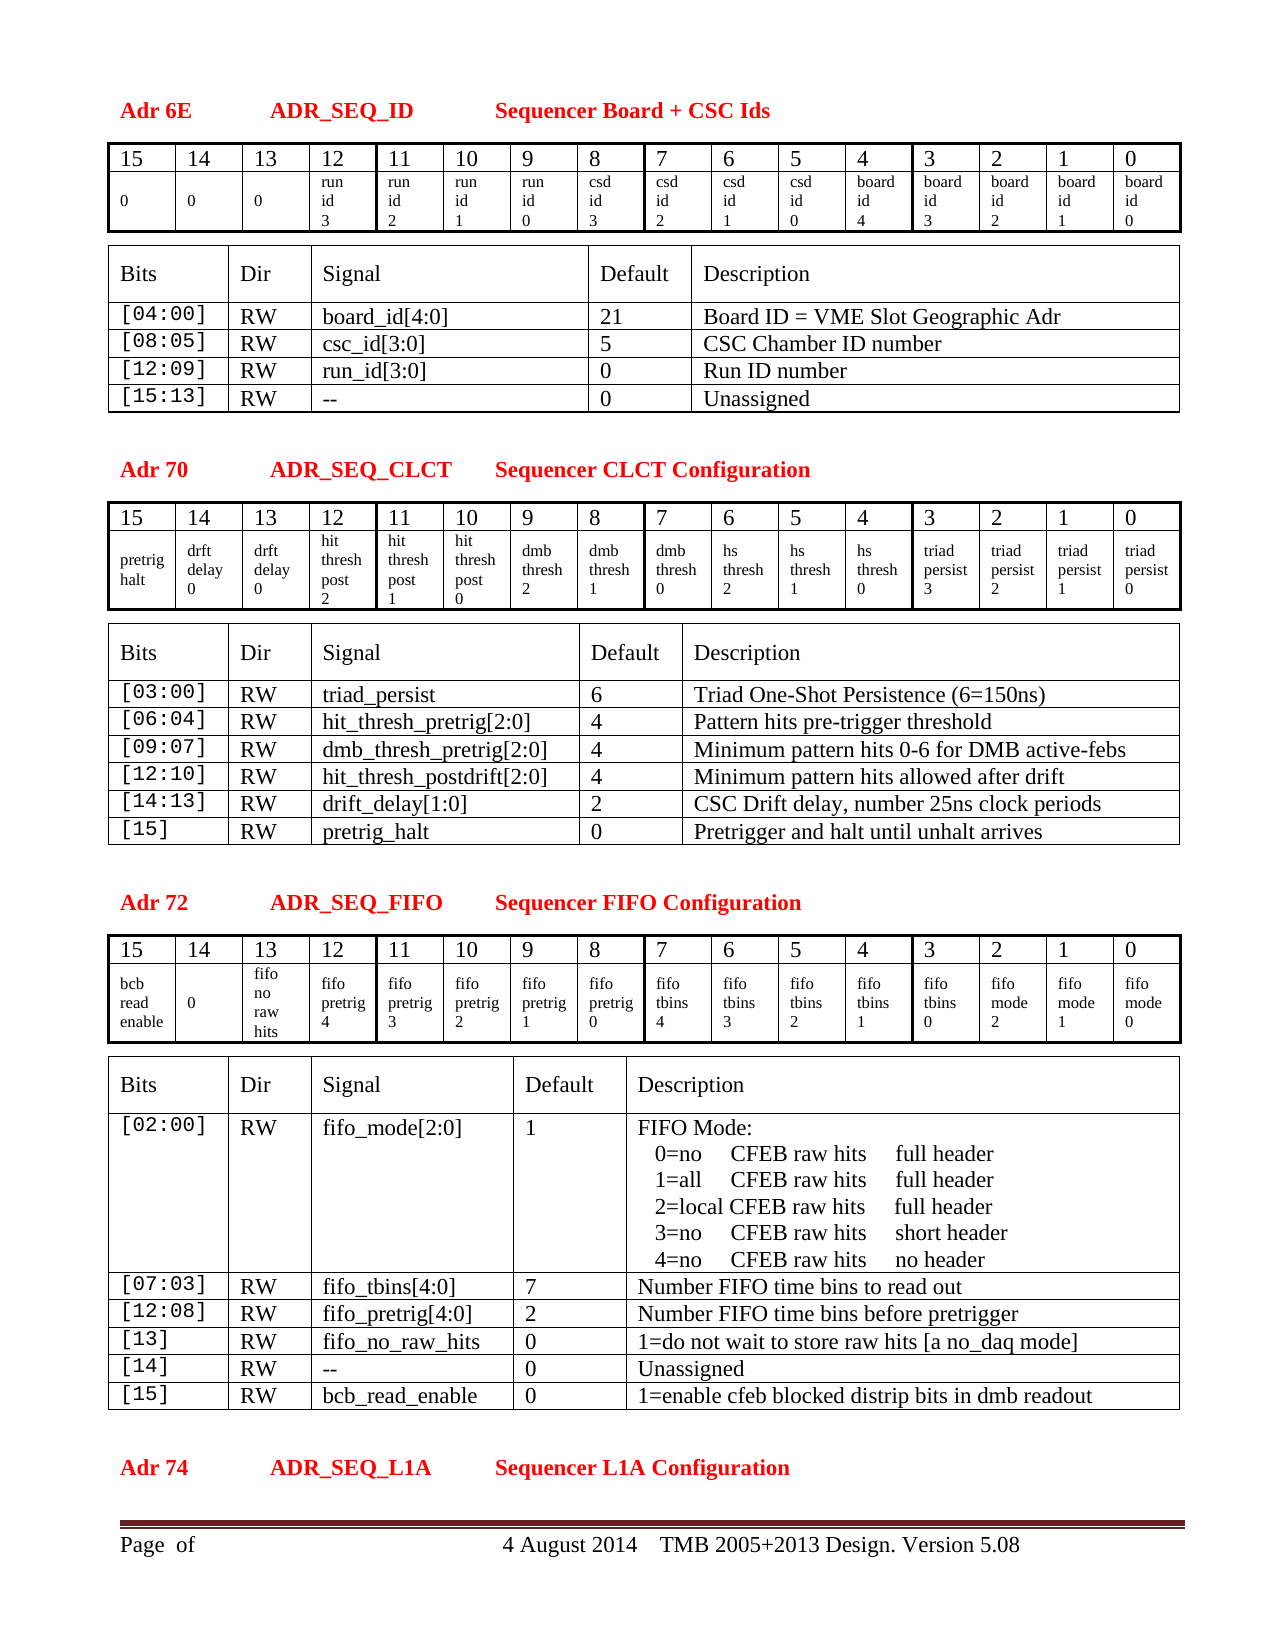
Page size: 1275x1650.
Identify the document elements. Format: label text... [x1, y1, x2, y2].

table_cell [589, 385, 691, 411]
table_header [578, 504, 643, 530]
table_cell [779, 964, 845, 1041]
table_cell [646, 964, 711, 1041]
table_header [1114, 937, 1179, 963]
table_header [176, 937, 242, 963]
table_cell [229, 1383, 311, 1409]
subtitle Adr 70 ADR_SEQ_CLCT Sequencer CLCT Configuration [120, 456, 1185, 483]
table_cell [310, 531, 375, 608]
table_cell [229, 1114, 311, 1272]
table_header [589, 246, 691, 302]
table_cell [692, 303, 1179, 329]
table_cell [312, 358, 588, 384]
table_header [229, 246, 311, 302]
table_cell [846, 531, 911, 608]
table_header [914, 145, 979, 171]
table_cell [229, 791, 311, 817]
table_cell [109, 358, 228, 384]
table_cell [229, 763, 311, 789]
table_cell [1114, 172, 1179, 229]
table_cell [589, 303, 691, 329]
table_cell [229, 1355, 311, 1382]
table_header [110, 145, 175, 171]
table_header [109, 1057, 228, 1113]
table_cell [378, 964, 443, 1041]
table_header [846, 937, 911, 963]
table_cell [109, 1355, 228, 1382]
subtitle Adr 74 ADR_SEQ_L1A Sequencer L1A Configuration [120, 1454, 1185, 1480]
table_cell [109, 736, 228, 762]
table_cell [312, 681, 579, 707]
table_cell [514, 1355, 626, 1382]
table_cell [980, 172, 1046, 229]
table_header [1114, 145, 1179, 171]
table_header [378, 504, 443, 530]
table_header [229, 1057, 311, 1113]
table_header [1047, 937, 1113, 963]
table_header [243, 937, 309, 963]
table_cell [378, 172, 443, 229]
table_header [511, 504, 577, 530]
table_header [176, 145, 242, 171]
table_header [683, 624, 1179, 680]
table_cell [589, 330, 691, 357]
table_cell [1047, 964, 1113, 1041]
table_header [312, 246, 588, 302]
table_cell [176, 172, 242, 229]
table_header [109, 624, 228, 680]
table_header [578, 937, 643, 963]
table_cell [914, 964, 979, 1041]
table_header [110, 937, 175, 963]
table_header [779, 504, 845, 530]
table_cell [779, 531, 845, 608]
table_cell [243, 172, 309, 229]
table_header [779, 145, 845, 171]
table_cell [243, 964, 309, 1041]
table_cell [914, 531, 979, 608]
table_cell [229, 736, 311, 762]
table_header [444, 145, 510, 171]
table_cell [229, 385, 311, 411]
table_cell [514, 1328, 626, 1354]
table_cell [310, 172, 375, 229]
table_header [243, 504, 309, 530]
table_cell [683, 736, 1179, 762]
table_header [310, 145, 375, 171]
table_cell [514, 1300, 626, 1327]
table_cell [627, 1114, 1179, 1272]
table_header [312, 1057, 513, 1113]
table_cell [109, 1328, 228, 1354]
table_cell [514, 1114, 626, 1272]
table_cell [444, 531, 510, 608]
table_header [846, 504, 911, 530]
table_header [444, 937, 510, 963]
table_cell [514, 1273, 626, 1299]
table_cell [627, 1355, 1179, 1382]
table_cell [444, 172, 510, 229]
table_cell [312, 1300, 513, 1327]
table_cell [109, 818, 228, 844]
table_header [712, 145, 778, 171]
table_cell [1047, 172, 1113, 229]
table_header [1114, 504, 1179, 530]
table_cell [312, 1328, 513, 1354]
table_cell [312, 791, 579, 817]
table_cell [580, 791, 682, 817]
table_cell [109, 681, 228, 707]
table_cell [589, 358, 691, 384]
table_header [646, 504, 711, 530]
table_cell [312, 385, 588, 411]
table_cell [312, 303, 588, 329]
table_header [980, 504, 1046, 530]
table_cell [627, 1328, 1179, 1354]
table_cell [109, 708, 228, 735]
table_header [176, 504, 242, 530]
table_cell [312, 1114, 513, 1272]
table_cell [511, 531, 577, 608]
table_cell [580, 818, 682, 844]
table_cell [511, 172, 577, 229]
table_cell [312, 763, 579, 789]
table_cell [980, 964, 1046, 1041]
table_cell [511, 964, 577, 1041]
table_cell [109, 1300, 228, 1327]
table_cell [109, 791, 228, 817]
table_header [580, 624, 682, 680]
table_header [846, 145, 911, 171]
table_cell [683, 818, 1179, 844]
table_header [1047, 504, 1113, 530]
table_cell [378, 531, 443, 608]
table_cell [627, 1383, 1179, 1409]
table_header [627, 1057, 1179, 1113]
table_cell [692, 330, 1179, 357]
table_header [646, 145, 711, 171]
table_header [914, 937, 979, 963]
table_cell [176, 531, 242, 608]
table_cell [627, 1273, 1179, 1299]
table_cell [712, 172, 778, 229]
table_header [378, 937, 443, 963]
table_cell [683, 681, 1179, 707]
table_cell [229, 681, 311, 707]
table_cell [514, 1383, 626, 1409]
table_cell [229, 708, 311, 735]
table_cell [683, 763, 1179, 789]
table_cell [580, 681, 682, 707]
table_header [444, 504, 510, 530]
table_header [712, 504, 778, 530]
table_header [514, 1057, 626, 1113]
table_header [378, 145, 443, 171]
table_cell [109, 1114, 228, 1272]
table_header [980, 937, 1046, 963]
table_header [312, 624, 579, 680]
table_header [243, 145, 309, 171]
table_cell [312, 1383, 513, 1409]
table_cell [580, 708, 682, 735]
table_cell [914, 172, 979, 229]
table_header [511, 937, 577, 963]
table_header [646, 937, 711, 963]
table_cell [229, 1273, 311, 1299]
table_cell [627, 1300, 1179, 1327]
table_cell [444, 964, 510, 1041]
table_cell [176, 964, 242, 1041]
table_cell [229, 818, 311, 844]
subtitle Adr 72 ADR_SEQ_FIFO Sequencer FIFO Configuration [120, 889, 1185, 916]
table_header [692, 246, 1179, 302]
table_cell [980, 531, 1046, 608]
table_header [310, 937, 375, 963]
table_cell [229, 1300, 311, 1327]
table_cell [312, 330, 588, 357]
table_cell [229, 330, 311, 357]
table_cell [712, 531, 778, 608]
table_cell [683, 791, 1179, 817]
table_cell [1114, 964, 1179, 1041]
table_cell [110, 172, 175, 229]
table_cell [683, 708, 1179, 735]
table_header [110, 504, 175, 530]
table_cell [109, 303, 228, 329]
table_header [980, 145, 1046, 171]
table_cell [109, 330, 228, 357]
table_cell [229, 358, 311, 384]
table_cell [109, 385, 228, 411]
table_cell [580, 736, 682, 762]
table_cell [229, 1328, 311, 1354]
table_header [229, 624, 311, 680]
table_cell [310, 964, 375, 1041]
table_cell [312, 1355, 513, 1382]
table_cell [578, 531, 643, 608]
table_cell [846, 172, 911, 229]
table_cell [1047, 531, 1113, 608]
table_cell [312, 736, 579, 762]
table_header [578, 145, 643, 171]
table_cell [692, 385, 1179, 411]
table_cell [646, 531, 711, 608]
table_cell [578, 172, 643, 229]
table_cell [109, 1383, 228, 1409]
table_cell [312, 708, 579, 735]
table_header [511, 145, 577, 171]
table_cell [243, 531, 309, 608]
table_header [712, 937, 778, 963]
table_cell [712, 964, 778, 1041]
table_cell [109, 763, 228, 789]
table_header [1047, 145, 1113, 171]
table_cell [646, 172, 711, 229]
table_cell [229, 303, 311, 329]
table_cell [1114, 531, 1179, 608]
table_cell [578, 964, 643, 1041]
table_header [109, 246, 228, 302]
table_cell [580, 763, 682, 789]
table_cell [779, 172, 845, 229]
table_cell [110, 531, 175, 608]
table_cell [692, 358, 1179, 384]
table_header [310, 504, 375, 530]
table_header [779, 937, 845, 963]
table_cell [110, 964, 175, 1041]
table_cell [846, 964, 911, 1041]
subtitle Adr 6E ADR_SEQ_ID Sequencer Board + CSC Ids [120, 97, 1185, 124]
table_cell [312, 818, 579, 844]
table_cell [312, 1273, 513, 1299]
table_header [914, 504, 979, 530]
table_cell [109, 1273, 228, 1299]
